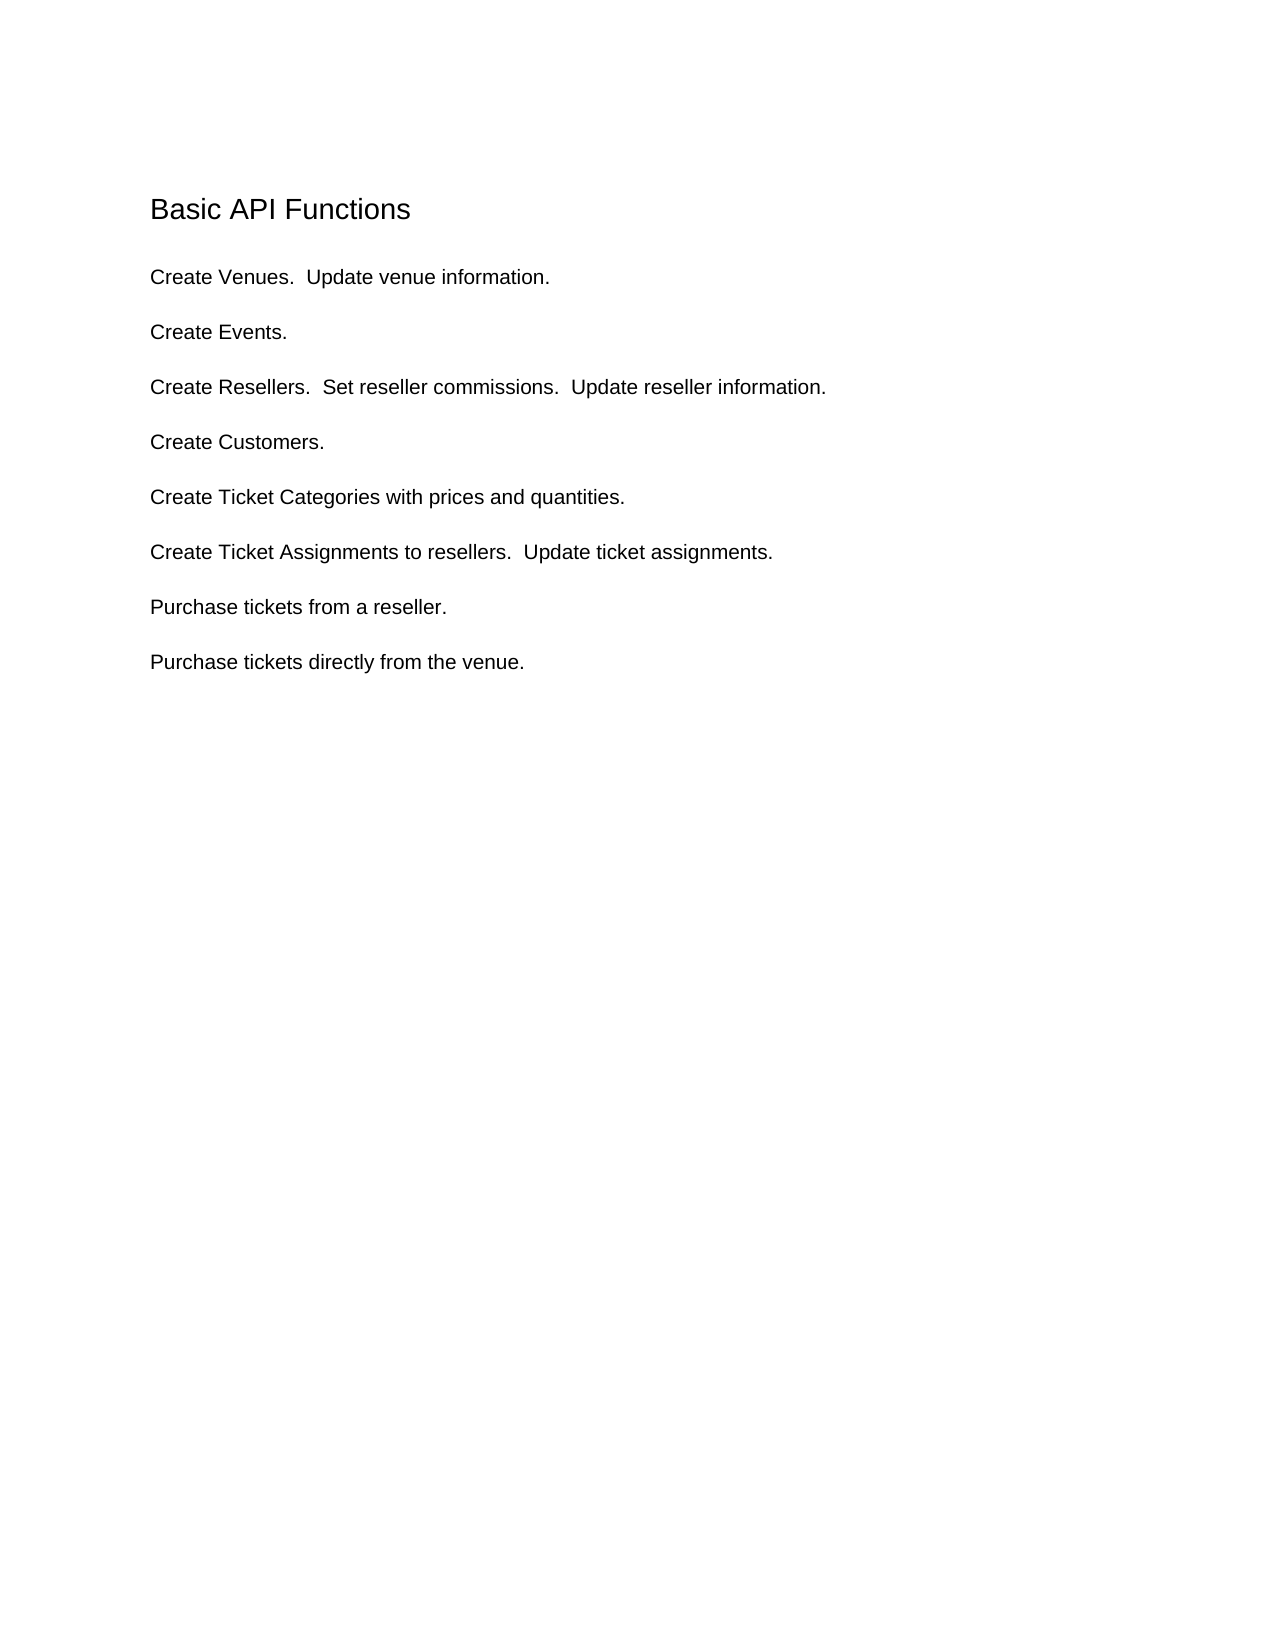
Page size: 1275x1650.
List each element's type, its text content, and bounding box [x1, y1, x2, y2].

text Create Resellers. Set reseller commissions. Update reseller information. [150, 375, 1125, 399]
text Create Ticket Assignments to resellers. Update ticket assignments. [150, 540, 1125, 564]
text Create Ticket Categories with prices and quantities. [150, 485, 1125, 509]
text Create Events. [150, 320, 1125, 344]
text Create Customers. [150, 430, 1125, 454]
text Purchase tickets directly from the venue. [150, 650, 1125, 674]
text Create Venues. Update venue information. [150, 265, 1125, 289]
subtitle Basic API Functions [150, 192, 1125, 225]
text Purchase tickets from a reseller. [150, 595, 1125, 619]
